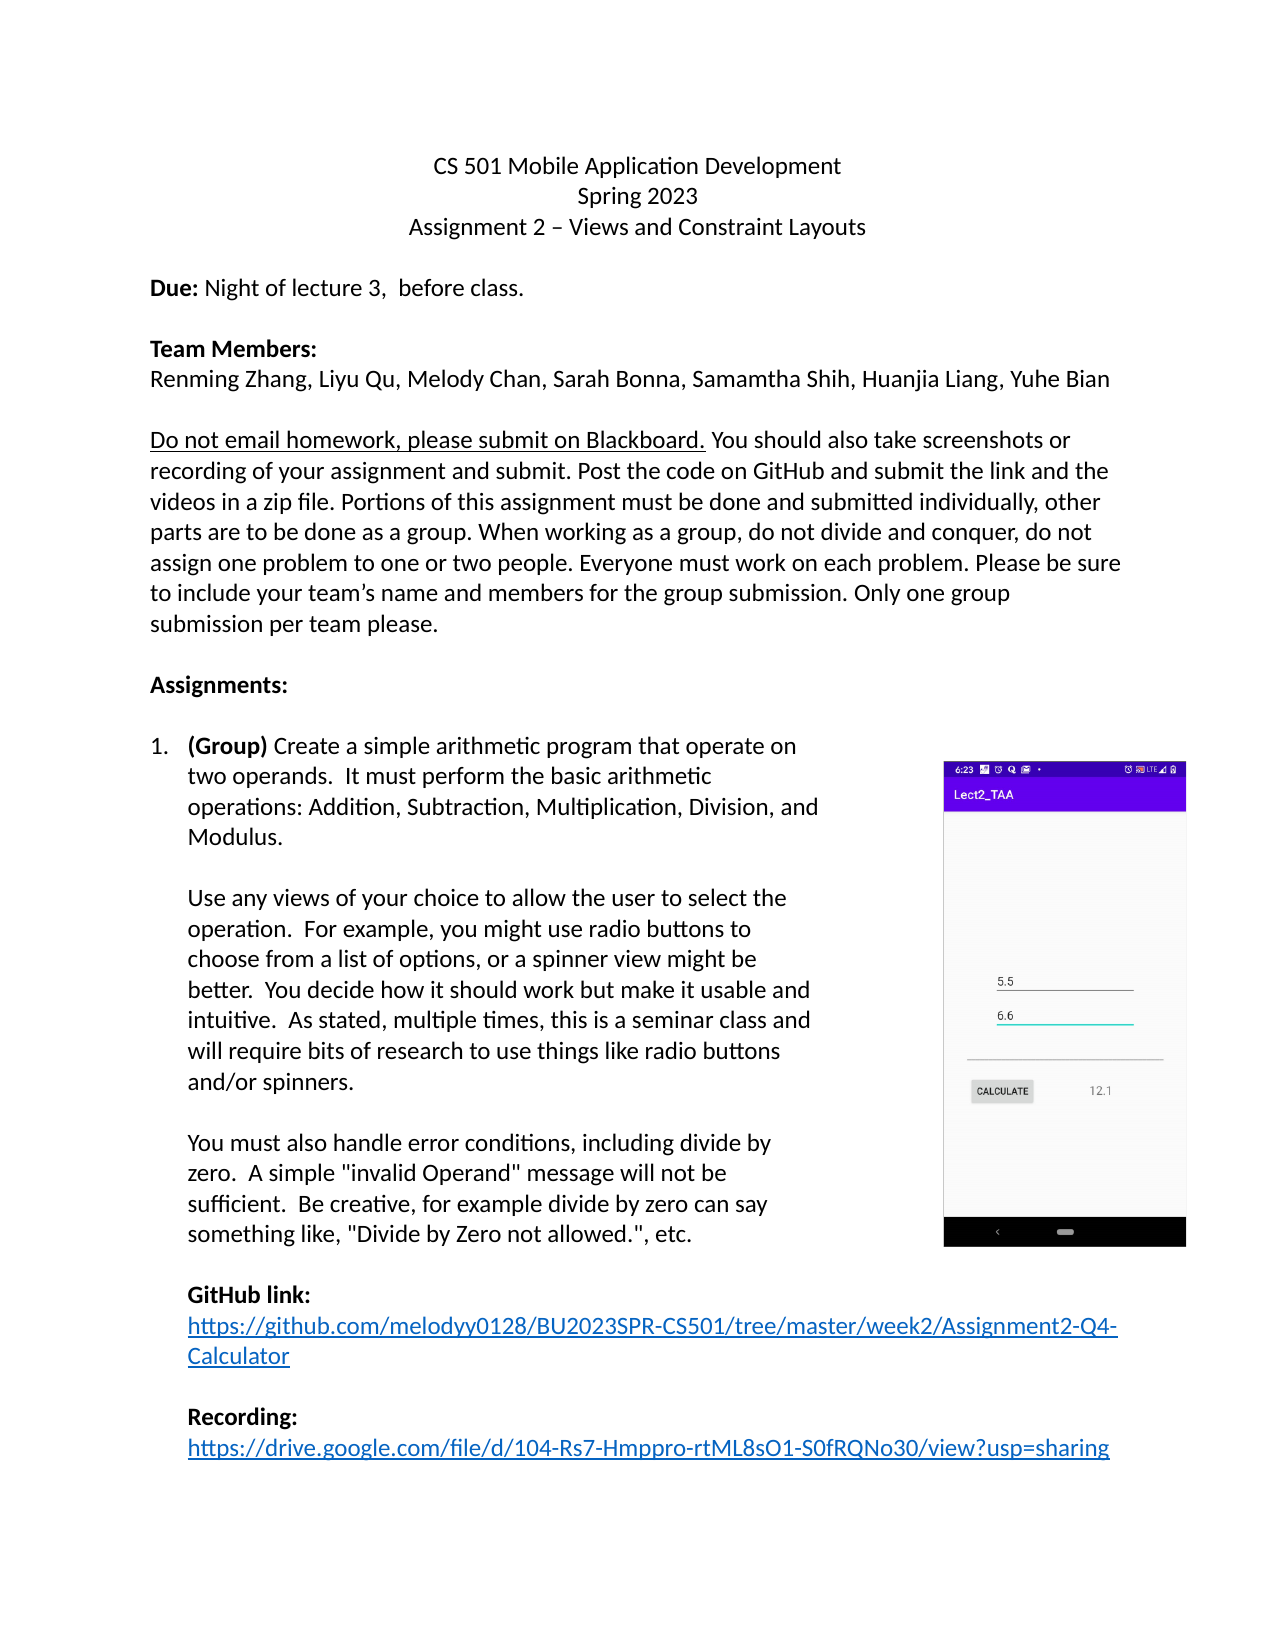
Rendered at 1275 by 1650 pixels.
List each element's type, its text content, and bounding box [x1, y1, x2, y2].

text Due: Night of lecture 3, before class. [150, 272, 1125, 303]
text Recording: [187, 1401, 1125, 1432]
picture [943, 761, 1187, 1247]
text Use any views of your choice to allow the user to select the operation. For example, you might use radio buttons to choose from a list of options, or a spinner view might be better. You decide how it should work but make it usable and intuitive. As stated, multiple times, this is a seminar class and will require bits of research to use things like radio buttons and/or spinners. [187, 882, 825, 1096]
text CS 501 Mobile Application Development [150, 150, 1125, 181]
text https://github.com/melodyy0128/BU2023SPR-CS501/tree/master/week2/Assignment2-Q4-Calculator [187, 1310, 1125, 1371]
text Assignment 2 – Views and Constraint Layouts [150, 211, 1125, 242]
text Team Members: [150, 333, 1125, 364]
text Do not email homework, please submit on Blackboard. You should also take screenshots or recording of your assignment and submit. Post the code on GitHub and submit the link and the videos in a zip file. Portions of this assignment must be done and submitted individually, other parts are to be done as a group. When working as a group, do not divide and conquer, do not assign one problem to one or two people. Everyone must work on each problem. Please be sure to include your team’s name and members for the group submission. Only one group submission per team please. [150, 425, 1125, 638]
text GitHub link: [187, 1279, 1125, 1310]
text https://drive.google.com/file/d/104-Rs7-Hmppro-rtML8sO1-S0fRQNo30/view?usp=sharing [187, 1432, 1125, 1462]
text Renming Zhang, Liyu Qu, Melody Chan, Sarah Bonna, Samamtha Shih, Huanjia Liang, Yuhe Bian [150, 364, 1125, 394]
text You must also handle error conditions, including divide by zero. A simple "invalid Operand" message will not be sufficient. Be creative, for example divide by zero can say something like, "Divide by Zero not allowed.", etc. [187, 1127, 825, 1249]
text Spring 2023 [150, 181, 1125, 211]
list (Group) Create a simple arithmetic program that operate on two operands. It must perform the basic arithmetic operations: Addition, Subtraction, Multiplication, Division, and Modulus. [150, 730, 825, 852]
text Assignments: [150, 669, 1125, 699]
